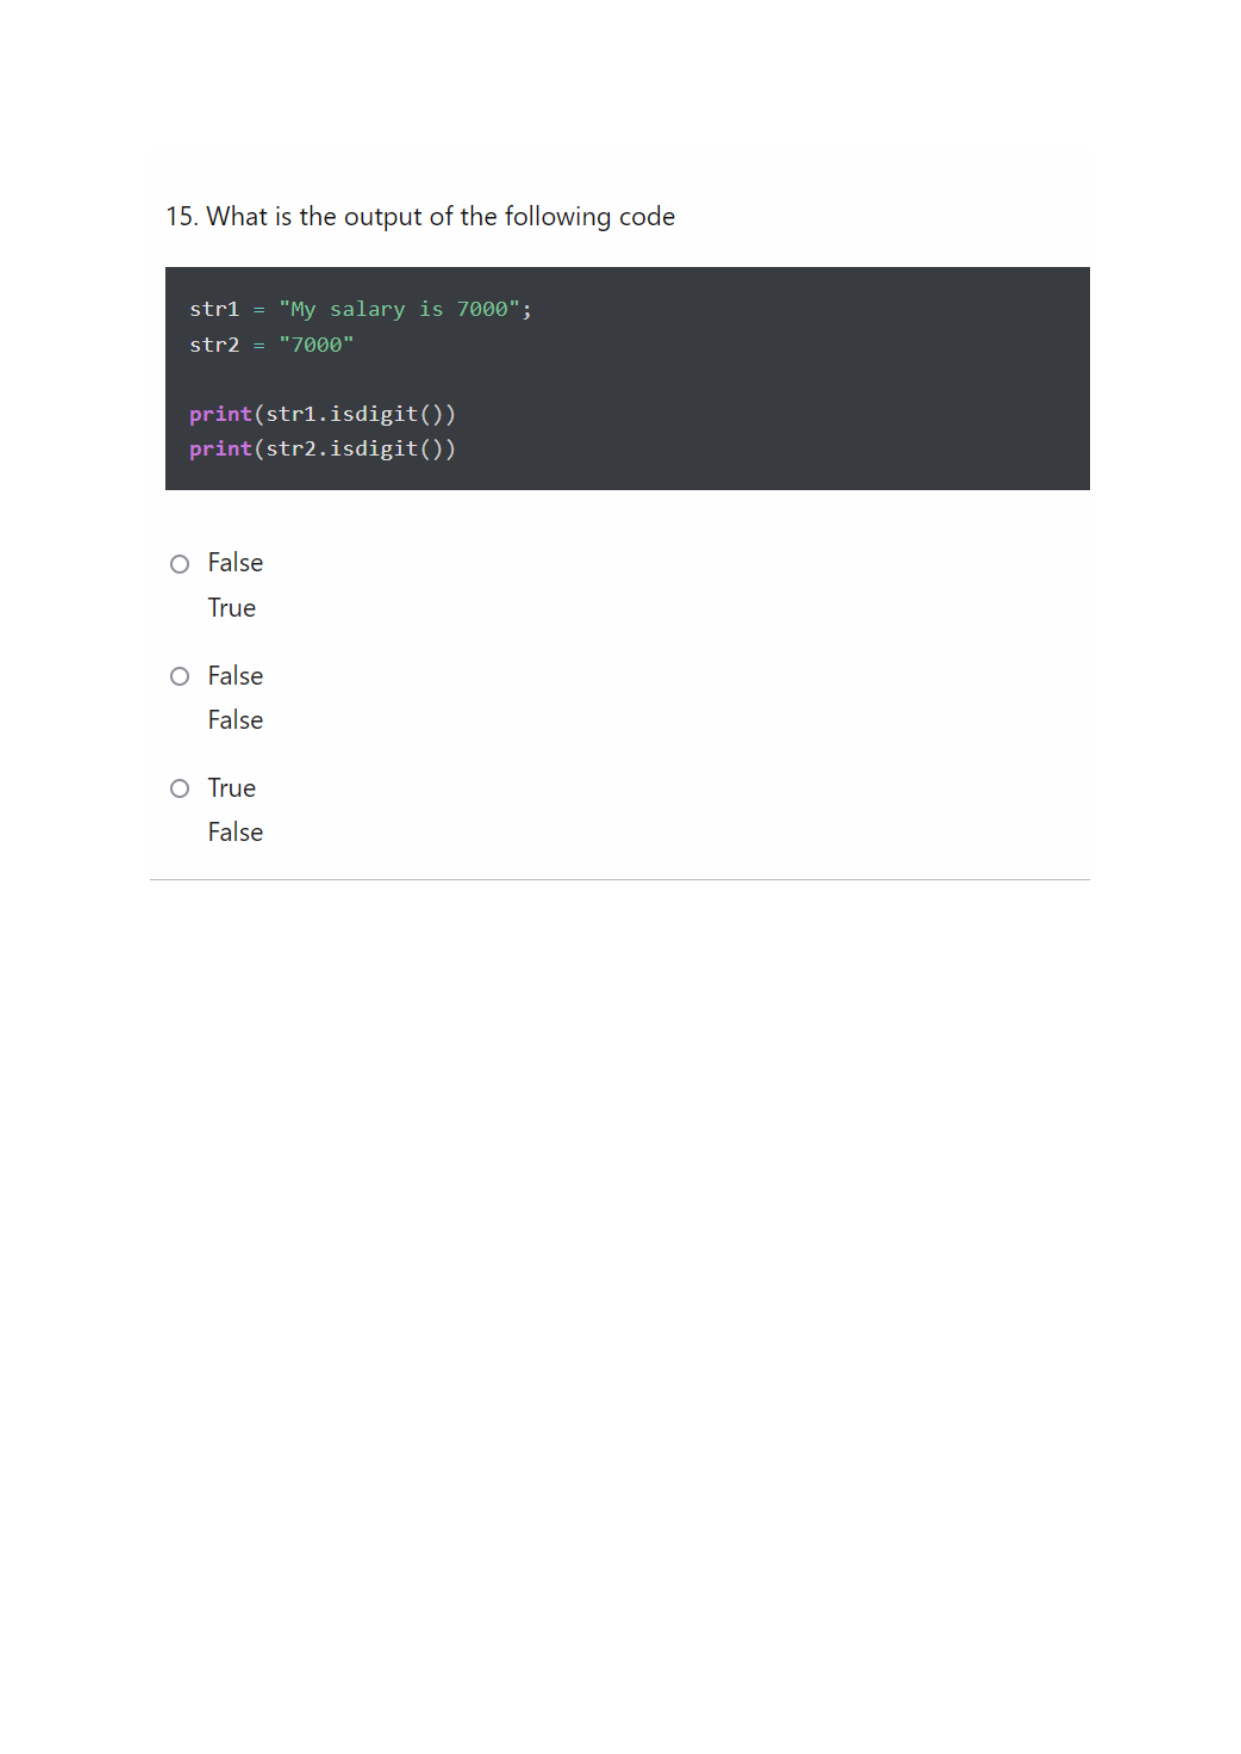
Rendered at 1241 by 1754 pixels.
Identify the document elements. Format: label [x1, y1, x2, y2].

picture [150, 150, 1091, 884]
